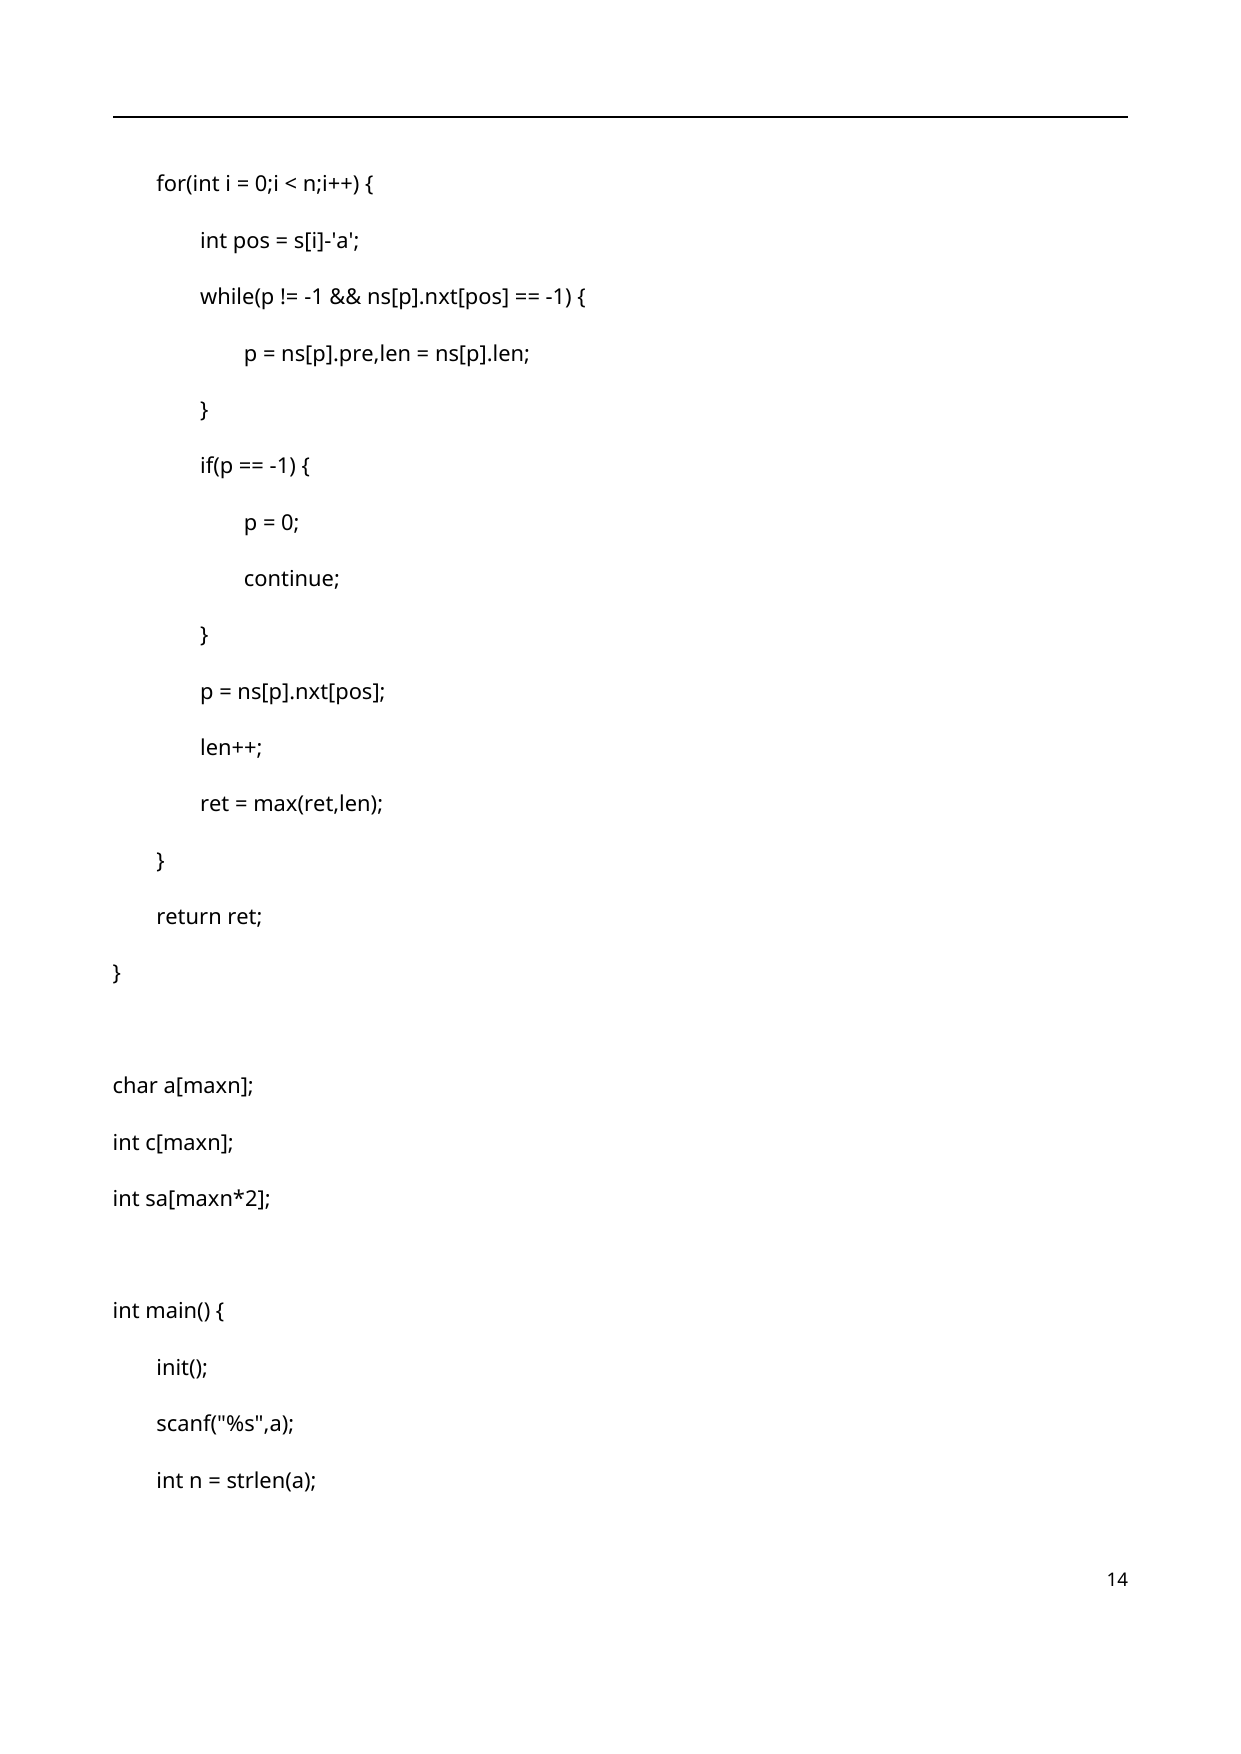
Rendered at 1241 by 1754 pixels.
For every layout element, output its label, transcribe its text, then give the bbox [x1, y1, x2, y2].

text } [112, 614, 1128, 654]
text return ret; [112, 896, 1128, 936]
text int sa[maxn*2]; [112, 1178, 1128, 1218]
text p = 0; [112, 502, 1128, 541]
text continue; [112, 558, 1128, 598]
text } [112, 952, 1128, 992]
text int pos = s[i]-'a'; [112, 220, 1128, 259]
text } [112, 840, 1128, 879]
text len++; [112, 727, 1128, 767]
text for(int i = 0;i < n;i++) { [112, 163, 1128, 203]
text init(); [112, 1347, 1128, 1387]
text char a[maxn]; [112, 1065, 1128, 1105]
text while(p != -1 && ns[p].nxt[pos] == -1) { [112, 276, 1128, 316]
text if(p == -1) { [112, 445, 1128, 485]
text int main() { [112, 1291, 1128, 1330]
text int n = strlen(a); [112, 1460, 1128, 1499]
text int c[maxn]; [112, 1122, 1128, 1161]
text p = ns[p].nxt[pos]; [112, 671, 1128, 710]
text p = ns[p].pre,len = ns[p].len; [112, 333, 1128, 372]
text ret = max(ret,len); [112, 783, 1128, 823]
text scanf("%s",a); [112, 1403, 1128, 1443]
text } [112, 389, 1128, 429]
